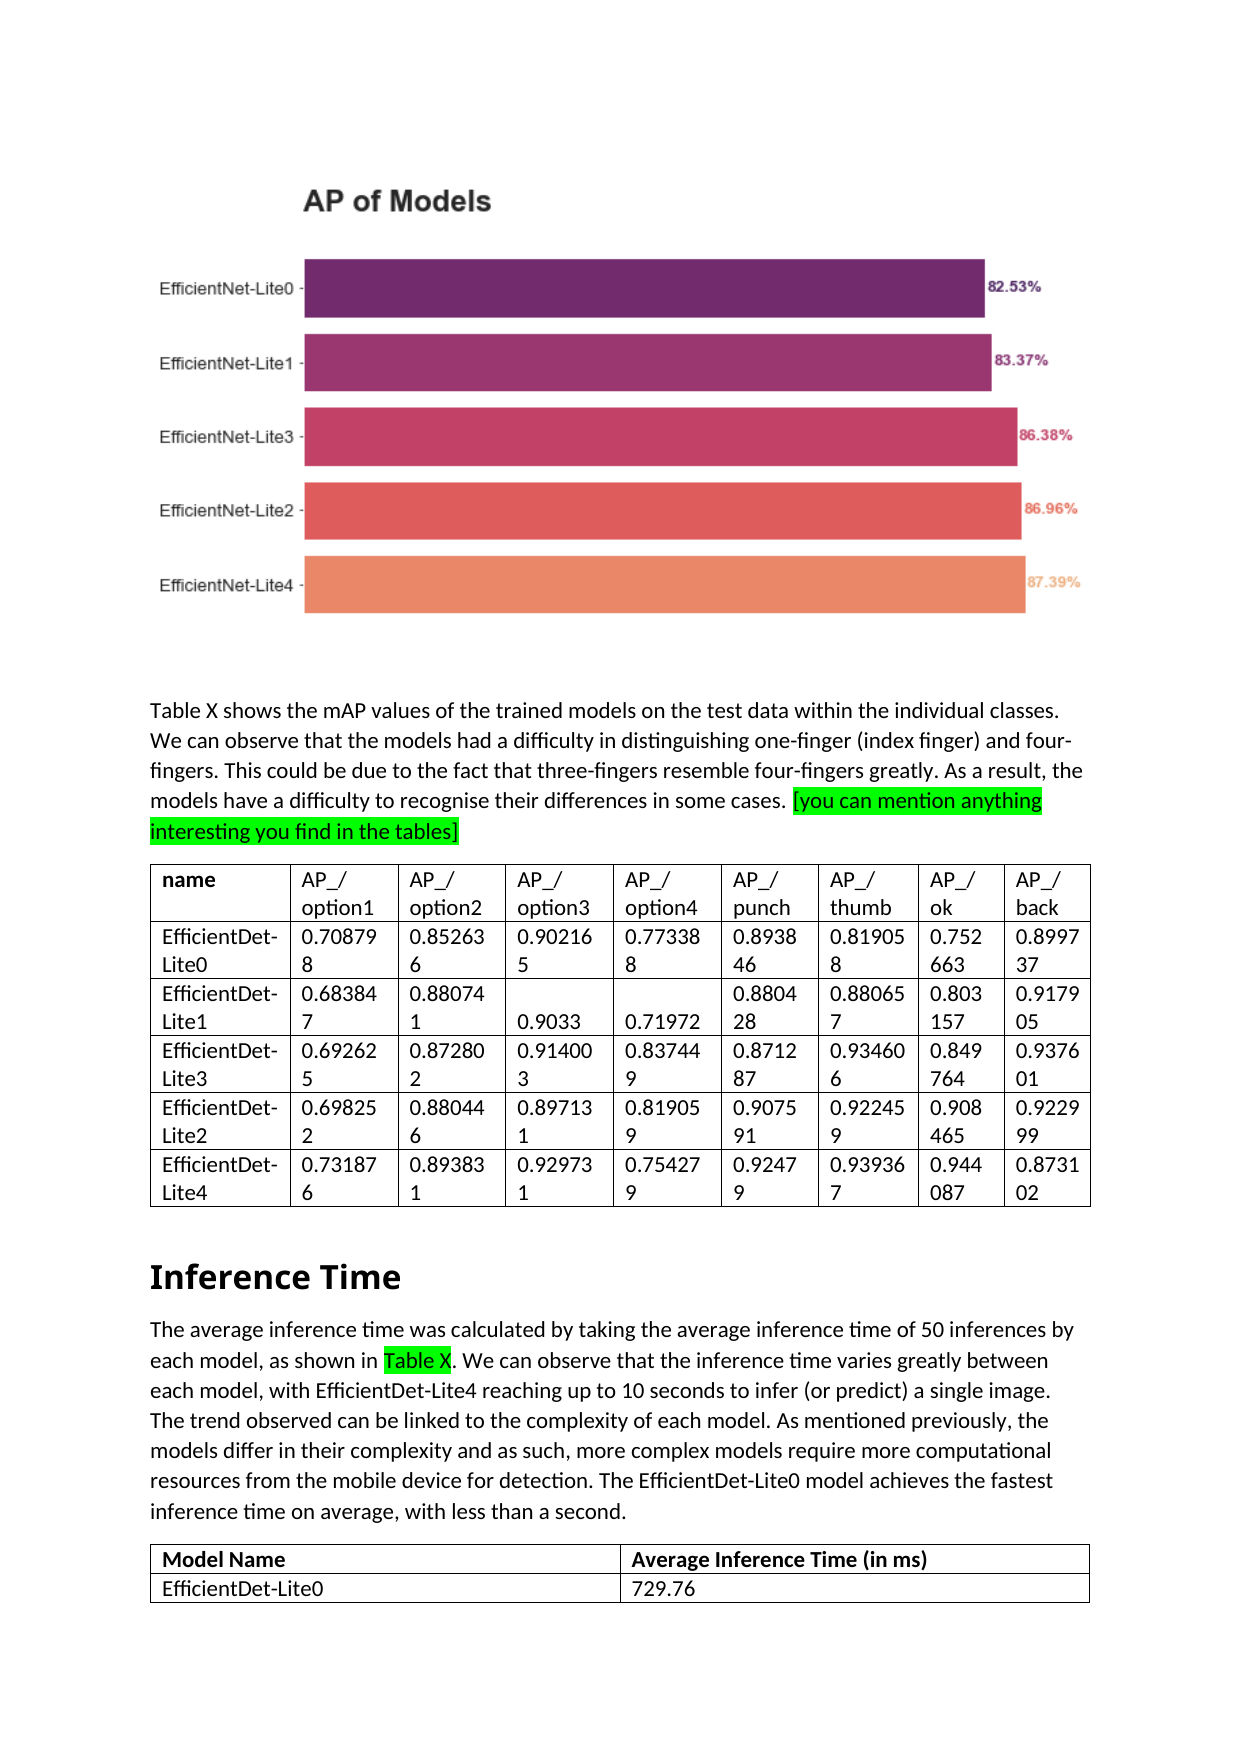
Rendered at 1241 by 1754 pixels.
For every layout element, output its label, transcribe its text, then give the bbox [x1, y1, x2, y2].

table_header AP_/punch [722, 865, 818, 921]
table_cell 0.908465 [919, 1093, 1004, 1149]
table_cell 0.914003 [506, 1036, 613, 1092]
table_cell 0.692625 [291, 1036, 398, 1092]
subtitle Inference Time [150, 1254, 1090, 1299]
table_cell 0.917905 [1005, 979, 1090, 1035]
table_header name [151, 865, 290, 921]
table_cell 0.708798 [291, 922, 398, 978]
table_cell 0.803157 [919, 979, 1004, 1035]
table_cell 0.9033 [506, 979, 613, 1035]
table_cell 0.872802 [399, 1036, 505, 1092]
table_cell EfficientDet-Lite0 [151, 1574, 620, 1602]
table_cell EfficientDet-Lite0 [151, 922, 290, 978]
table_cell 0.937601 [1005, 1036, 1090, 1092]
text Table X shows the mAP values of the trained models on the test data within the individual classes. We can observe that the models had a difficulty in distinguishing one-finger (index finger) and four-fingers. This could be due to the fact that three-fingers resemble four-fingers greatly. As a result, the models have a difficulty to recognise their differences in some cases. [you can mention anything interesting you find in the tables] [150, 696, 1090, 845]
table_cell EfficientDet-Lite1 [151, 979, 290, 1035]
table_cell 0.873102 [1005, 1150, 1090, 1206]
table_cell 0.731876 [291, 1150, 398, 1206]
table_header Model Name [151, 1545, 620, 1573]
table_cell 0.754279 [614, 1150, 721, 1206]
table_cell 0.929731 [506, 1150, 613, 1206]
table_cell 0.752663 [919, 922, 1004, 978]
table_header AP_/option1 [291, 865, 398, 921]
table_cell 0.934606 [819, 1036, 918, 1092]
table_cell 0.819059 [614, 1093, 721, 1149]
table_header AP_/thumb [819, 865, 918, 921]
table_cell 0.880428 [722, 979, 818, 1035]
table_cell 0.893846 [722, 922, 818, 978]
table_cell EfficientDet-Lite4 [151, 1150, 290, 1206]
table_cell 0.819058 [819, 922, 918, 978]
table_cell 0.880741 [399, 979, 505, 1035]
table_cell 0.902165 [506, 922, 613, 978]
table_cell 0.880446 [399, 1093, 505, 1149]
table_cell 0.773388 [614, 922, 721, 978]
table_cell 0.837449 [614, 1036, 721, 1092]
table_cell 0.852636 [399, 922, 505, 978]
table_cell 0.899737 [1005, 922, 1090, 978]
table_cell 0.922999 [1005, 1093, 1090, 1149]
table_cell 0.922459 [819, 1093, 918, 1149]
table_cell 0.897131 [506, 1093, 613, 1149]
table_cell 0.893831 [399, 1150, 505, 1206]
table_cell 0.939367 [819, 1150, 918, 1206]
table_header AP_/option2 [399, 865, 505, 921]
table_cell 0.683847 [291, 979, 398, 1035]
picture [150, 150, 1091, 631]
table_cell EfficientDet-Lite2 [151, 1093, 290, 1149]
table_cell 0.92479 [722, 1150, 818, 1206]
table_cell 0.880657 [819, 979, 918, 1035]
table_cell 729.76 [621, 1574, 1089, 1602]
table_cell 0.698252 [291, 1093, 398, 1149]
table_header AP_/option4 [614, 865, 721, 921]
table_cell EfficientDet-Lite3 [151, 1036, 290, 1092]
table_header AP_/back [1005, 865, 1090, 921]
table_cell 0.944087 [919, 1150, 1004, 1206]
table_header Average Inference Time (in ms) [621, 1545, 1089, 1573]
table_cell 0.71972 [614, 979, 721, 1035]
table_header AP_/ok [919, 865, 1004, 921]
table_cell 0.871287 [722, 1036, 818, 1092]
table_cell 0.907591 [722, 1093, 818, 1149]
table_header AP_/option3 [506, 865, 613, 921]
text The average inference time was calculated by taking the average inference time of 50 inferences by each model, as shown in Table X. We can observe that the inference time varies greatly between each model, with EfficientDet-Lite4 reaching up to 10 seconds to infer (or predict) a single image. The trend observed can be linked to the complexity of each model. As mentioned previously, the models differ in their complexity and as such, more complex models require more computational resources from the mobile device for detection. The EfficientDet-Lite0 model achieves the fastest inference time on average, with less than a second. [150, 1316, 1090, 1525]
table_cell 0.849764 [919, 1036, 1004, 1092]
